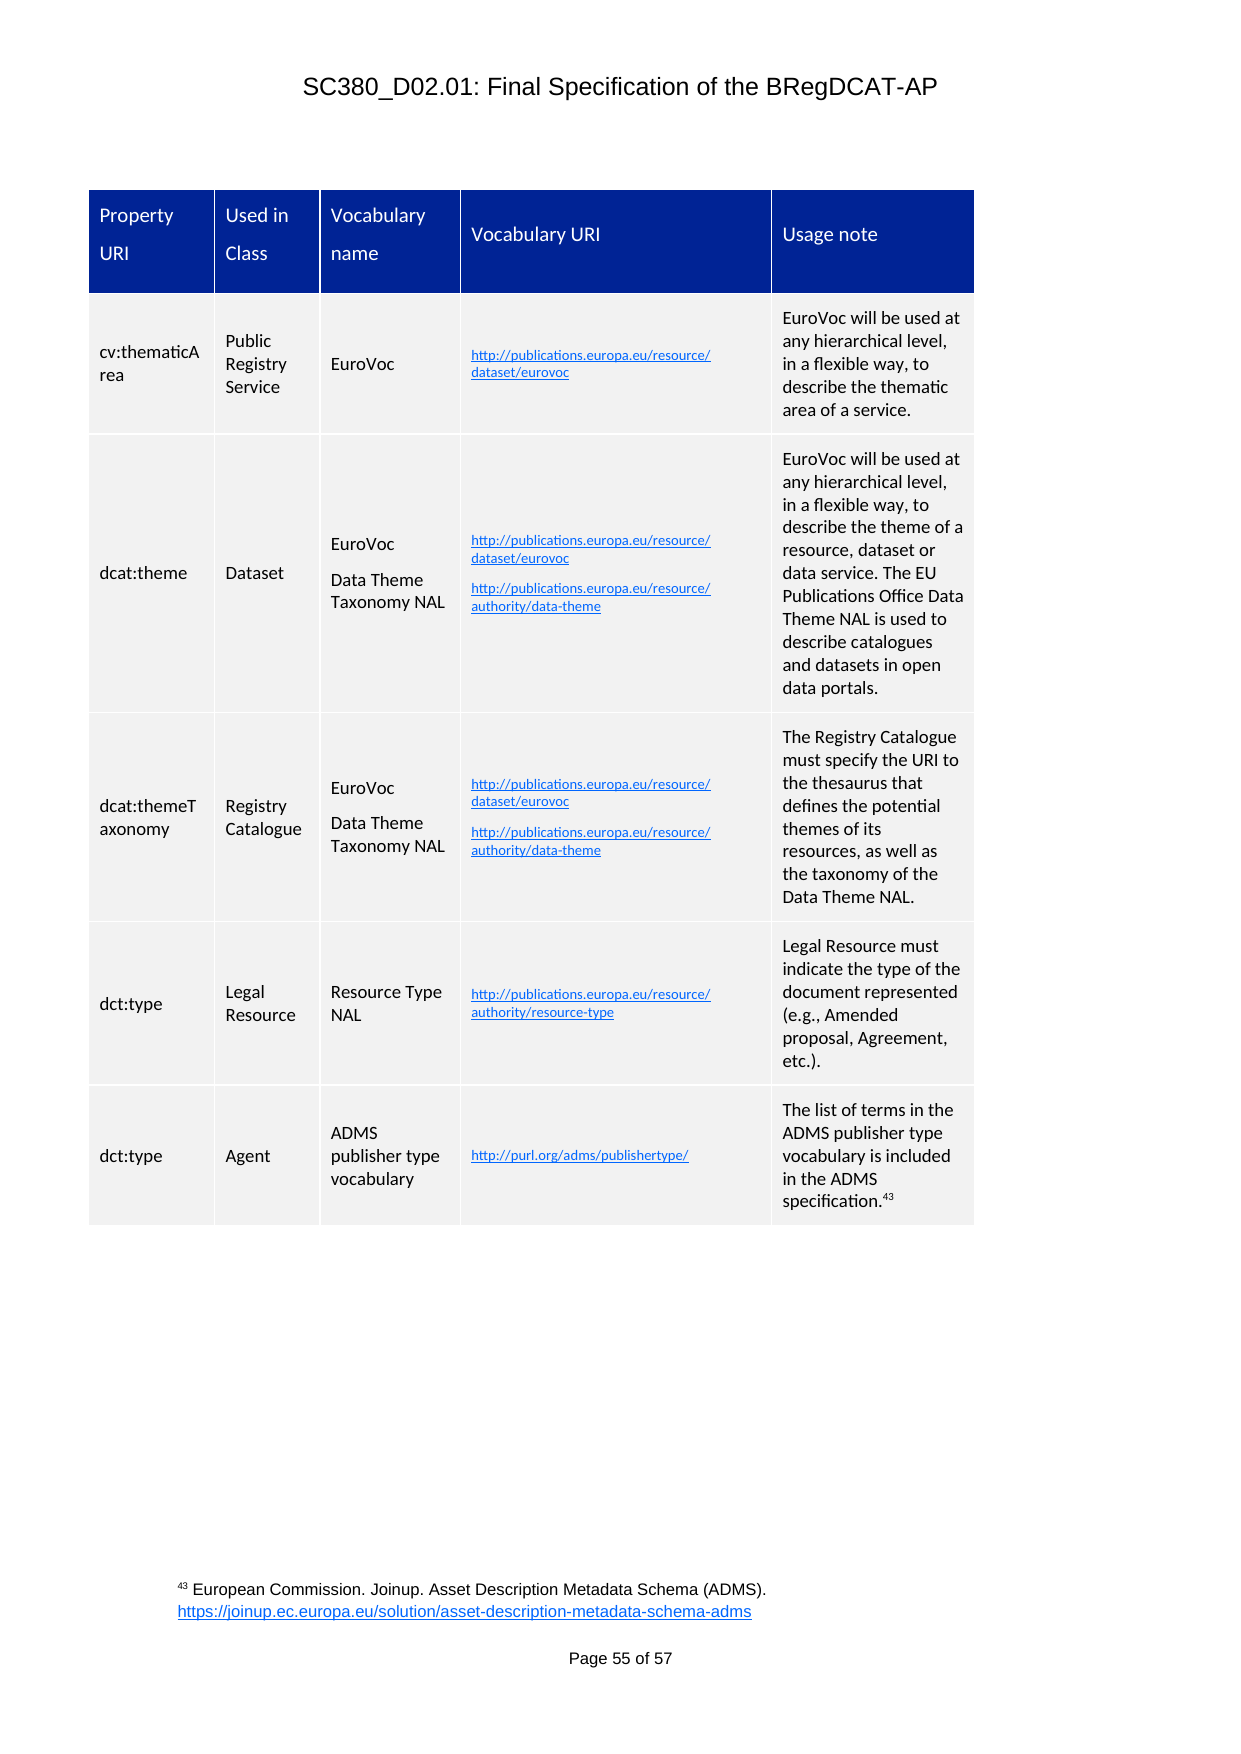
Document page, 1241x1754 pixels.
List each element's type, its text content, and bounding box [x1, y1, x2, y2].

table_cell Legal Resource [215, 922, 319, 1084]
table_cell EuroVoc will be used at any hierarchical level, in a flexible way, to describe the thematic area of a service. [772, 294, 974, 433]
table_cell Dataset [215, 435, 319, 712]
table_cell cv:thematicArea [89, 294, 214, 433]
table_cell Registry Catalogue [215, 713, 319, 921]
table_cell dcat:theme [89, 435, 214, 712]
table_cell EuroVoc Data Theme Taxonomy NAL [321, 435, 460, 712]
table_cell Resource Type NAL [321, 922, 460, 1084]
table_cell EuroVoc Data Theme Taxonomy NAL [321, 713, 460, 921]
table_cell http://publications.europa.eu/resource/authority/resource-type [461, 922, 771, 1084]
table_header Usage note [772, 190, 974, 293]
table_header Vocabulary URI [461, 190, 771, 293]
table_cell The list of terms in the ADMS publisher type vocabulary is included in the ADMS specification. [772, 1086, 974, 1225]
table_cell ADMS publisher type vocabulary [321, 1086, 460, 1225]
table_cell http://publications.europa.eu/resource/dataset/eurovoc http://publications.europa.eu/resource/authority/data-theme [461, 435, 771, 712]
table_cell dct:type [89, 922, 214, 1084]
table_cell The Registry Catalogue must specify the URI to the thesaurus that defines the potential themes of its resources, as well as the taxonomy of the Data Theme NAL. [772, 713, 974, 921]
table_cell http://purl.org/adms/publishertype/ [461, 1086, 771, 1225]
table_header Vocabulary name [321, 190, 460, 293]
table_cell Agent [215, 1086, 319, 1225]
table_cell dct:type [89, 1086, 214, 1225]
table_cell http://publications.europa.eu/resource/dataset/eurovoc http://publications.europa.eu/resource/authority/data-theme [461, 713, 771, 921]
table_cell Legal Resource must indicate the type of the document represented (e.g., Amended proposal, Agreement, etc.). [772, 922, 974, 1084]
table_header Used in Class [215, 190, 319, 293]
table_cell dcat:themeTaxonomy [89, 713, 214, 921]
table_cell EuroVoc will be used at any hierarchical level, in a flexible way, to describe the theme of a resource, dataset or data service. The EU Publications Office Data Theme NAL is used to describe catalogues and datasets in open data portals. [772, 435, 974, 712]
table_header Property URI [89, 190, 214, 293]
table_cell Public Registry Service [215, 294, 319, 433]
table_cell http://publications.europa.eu/resource/dataset/eurovoc [461, 294, 771, 433]
table_cell EuroVoc [321, 294, 460, 433]
